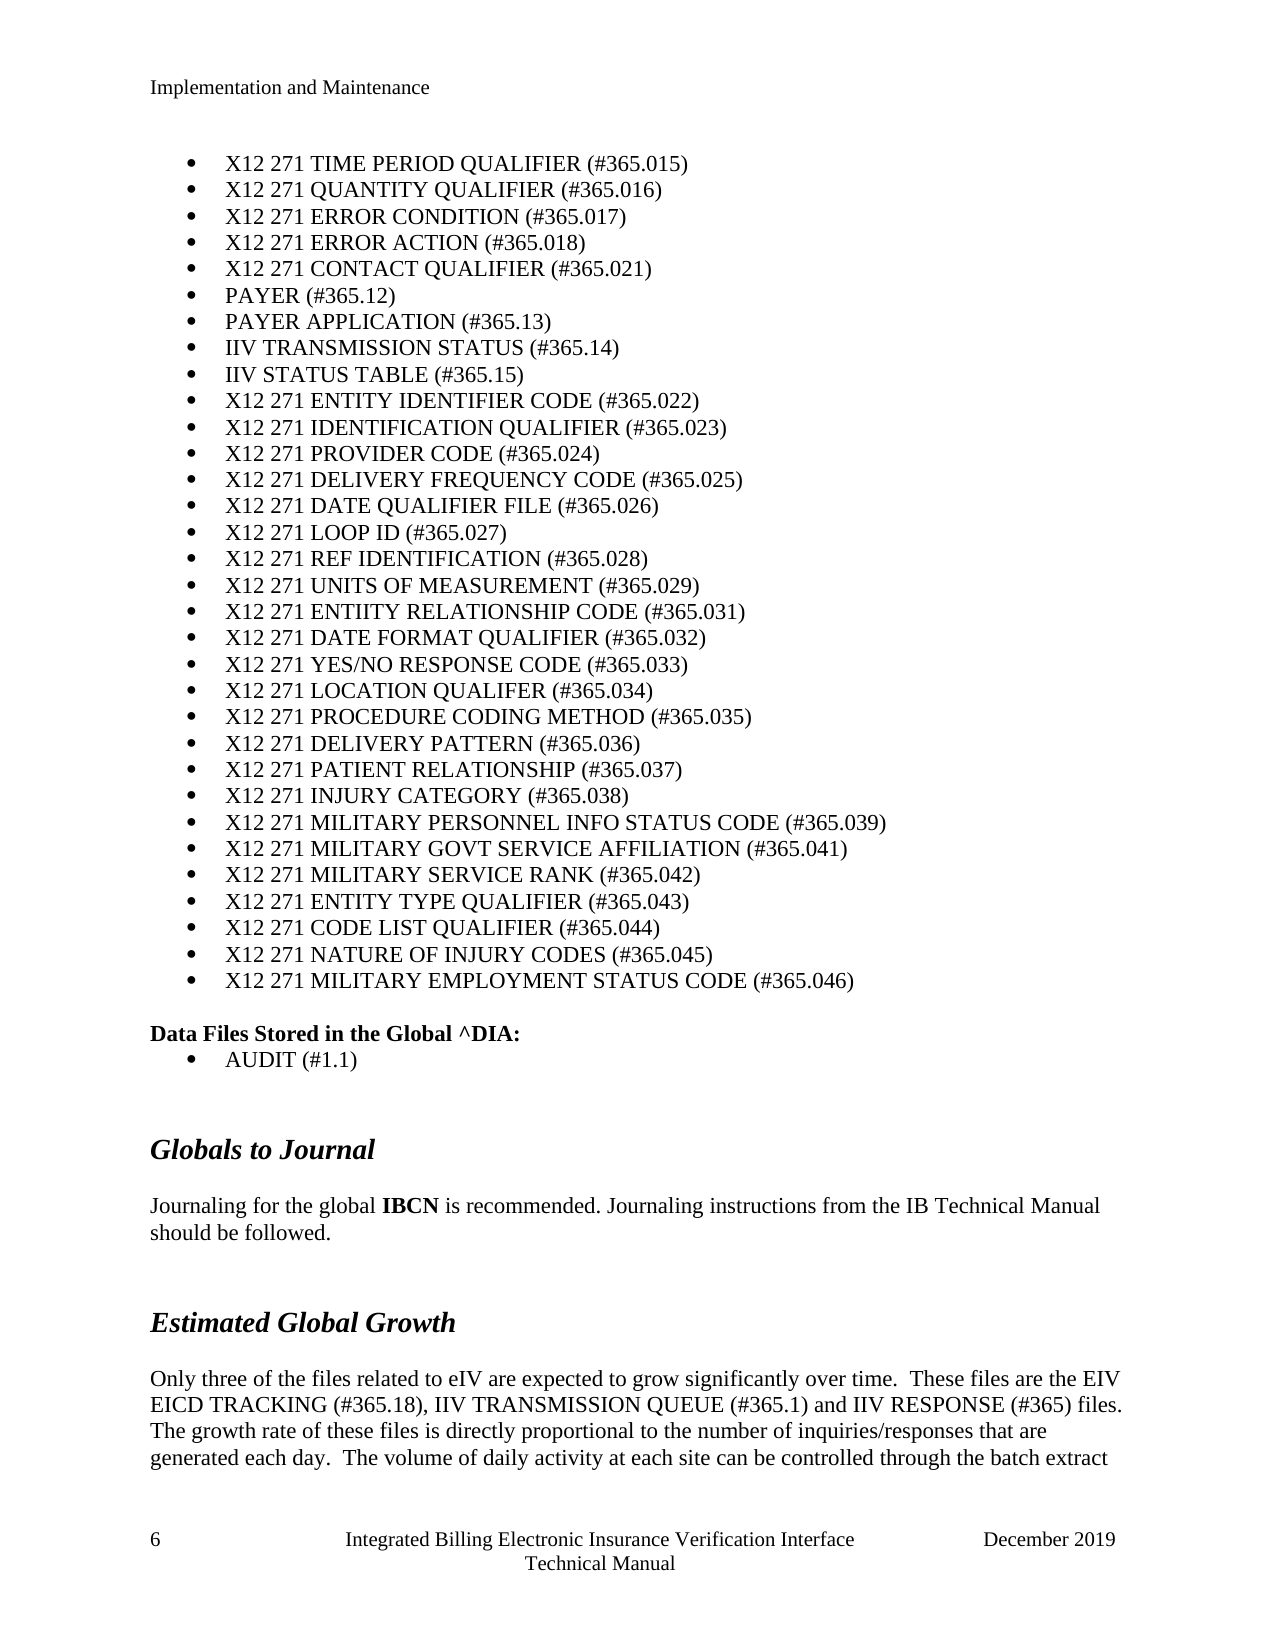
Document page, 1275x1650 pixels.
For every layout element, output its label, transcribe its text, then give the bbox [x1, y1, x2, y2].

list X12 271 TIME PERIOD QUALIFIER (#365.015) [187, 150, 1125, 176]
list X12 271 UNITS OF MEASUREMENT (#365.029) [187, 572, 1125, 598]
list X12 271 DATE QUALIFIER FILE (#365.026) [187, 493, 1125, 519]
list X12 271 IDENTIFICATION QUALIFIER (#365.023) [187, 413, 1125, 440]
list X12 271 PATIENT RELATIONSHIP (#365.037) [187, 756, 1125, 782]
list X12 271 LOOP ID (#365.027) [187, 519, 1125, 545]
text Journaling for the global IBCN is recommended. Journaling instructions from the IB Technical Manual should be followed. [150, 1192, 1125, 1245]
list X12 271 CONTACT QUALIFIER (#365.021) [187, 255, 1125, 282]
list X12 271 LOCATION QUALIFER (#365.034) [187, 677, 1125, 703]
list X12 271 ERROR CONDITION (#365.017) [187, 203, 1125, 229]
list X12 271 DELIVERY PATTERN (#365.036) [187, 730, 1125, 756]
list X12 271 ENTITY IDENTIFIER CODE (#365.022) [187, 387, 1125, 413]
list PAYER (#365.12) [187, 282, 1125, 308]
list X12 271 DATE FORMAT QUALIFIER (#365.032) [187, 624, 1125, 651]
list X12 271 PROVIDER CODE (#365.024) [187, 440, 1125, 466]
list X12 271 ENTIITY RELATIONSHIP CODE (#365.031) [187, 598, 1125, 624]
list X12 271 NATURE OF INJURY CODES (#365.045) [187, 941, 1125, 967]
list X12 271 INJURY CATEGORY (#365.038) [187, 782, 1125, 809]
list IIV TRANSMISSION STATUS (#365.14) [187, 334, 1125, 361]
list PAYER APPLICATION (#365.13) [187, 308, 1125, 334]
list X12 271 MILITARY SERVICE RANK (#365.042) [187, 862, 1125, 888]
list X12 271 YES/NO RESPONSE CODE (#365.033) [187, 651, 1125, 677]
list X12 271 ERROR ACTION (#365.018) [187, 229, 1125, 255]
subtitle Estimated Global Growth [150, 1305, 1125, 1338]
subtitle Globals to Journal [150, 1132, 1125, 1166]
list X12 271 DELIVERY FREQUENCY CODE (#365.025) [187, 466, 1125, 493]
list X12 271 QUANTITY QUALIFIER (#365.016) [187, 176, 1125, 203]
list X12 271 MILITARY PERSONNEL INFO STATUS CODE (#365.039) [187, 809, 1125, 835]
list IIV STATUS TABLE (#365.15) [187, 361, 1125, 387]
list X12 271 PROCEDURE CODING METHOD (#365.035) [187, 703, 1125, 730]
list X12 271 MILITARY GOVT SERVICE AFFILIATION (#365.041) [187, 835, 1125, 862]
text Data Files Stored in the Global ^DIA: [150, 1020, 1125, 1046]
list X12 271 REF IDENTIFICATION (#365.028) [187, 545, 1125, 572]
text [150, 1365, 1125, 1470]
list X12 271 CODE LIST QUALIFIER (#365.044) [187, 914, 1125, 941]
list X12 271 ENTITY TYPE QUALIFIER (#365.043) [187, 888, 1125, 914]
list AUDIT (#1.1) [187, 1046, 1125, 1072]
list X12 271 MILITARY EMPLOYMENT STATUS CODE (#365.046) [187, 967, 1125, 993]
